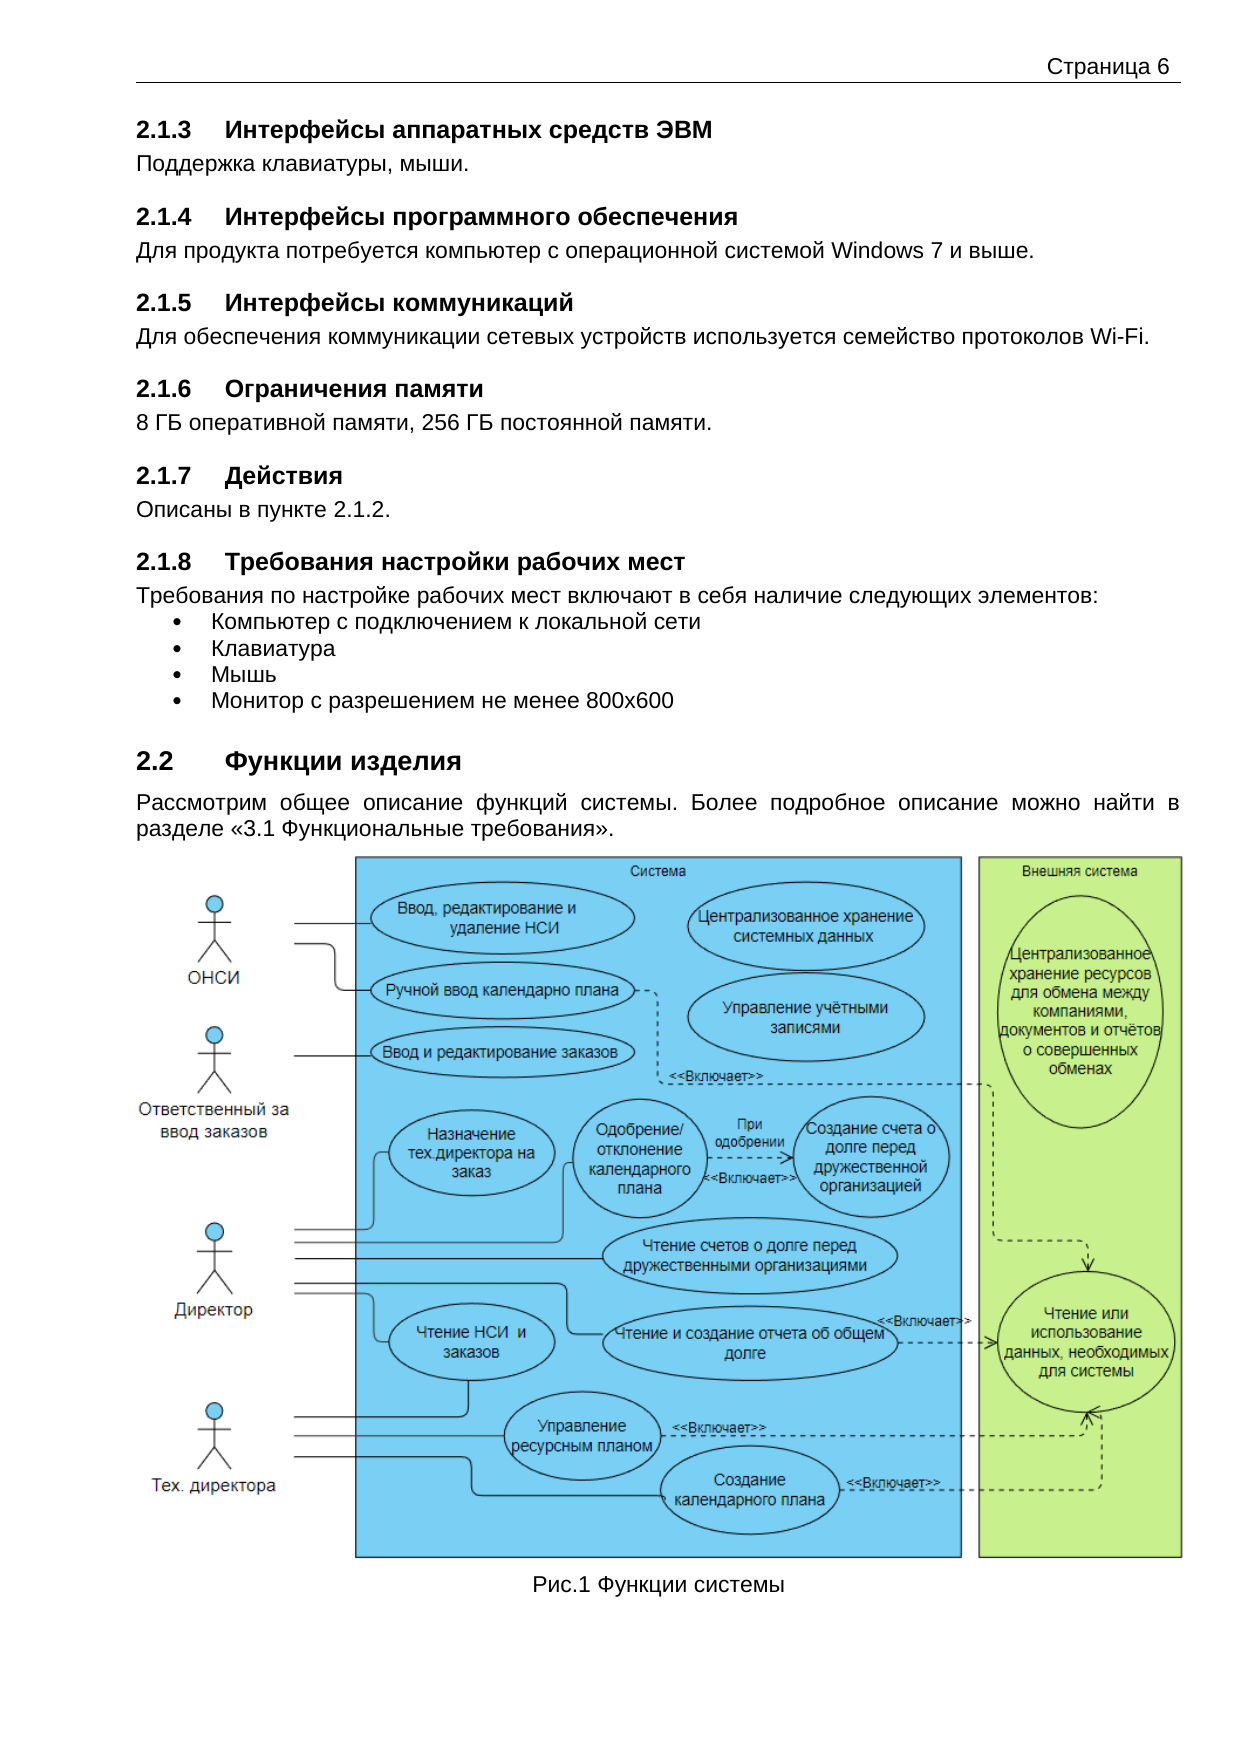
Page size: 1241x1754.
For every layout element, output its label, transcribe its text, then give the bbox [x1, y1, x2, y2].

subtitle Требования настройки рабочих мест [136, 547, 1181, 576]
text Рис.1 Функции системы [136, 1571, 1181, 1597]
text Для продукта потребуется компьютер с операционной системой Windows 7 и выше. [136, 237, 1181, 263]
subtitle Интерфейсы коммуникаций [136, 288, 1181, 317]
subtitle Интерфейсы программного обеспечения [136, 202, 1181, 230]
text Для обеспечения коммуникации сетевых устройств используется семейство протоколов Wi-Fi. [136, 323, 1181, 349]
list Компьютер с подключением к локальной сети [173, 608, 1181, 635]
list Монитор с разрешением не менее 800х600 [173, 687, 1181, 714]
text Рассмотрим общее описание функций системы. Более подробное описание можно найти в разделе «3.1 Функциональные требования». [136, 789, 1181, 841]
text Требования по настройке рабочих мест включают в себя наличие следующих элементов: [136, 582, 1181, 608]
subtitle Ограничения памяти [136, 374, 1181, 403]
subtitle Интерфейсы аппаратных средств ЭВМ [136, 115, 1181, 144]
subtitle Действия [136, 461, 1181, 489]
text Описаны в пункте 2.1.2. [136, 496, 1181, 522]
subtitle Функции изделия [136, 745, 1181, 776]
picture [135, 841, 1200, 1571]
list Клавиатура [173, 635, 1181, 661]
text 8 ГБ оперативной памяти, 256 ГБ постоянной памяти. [136, 409, 1181, 436]
list Мышь [173, 661, 1181, 687]
text Поддержка клавиатуры, мыши. [136, 150, 1181, 177]
